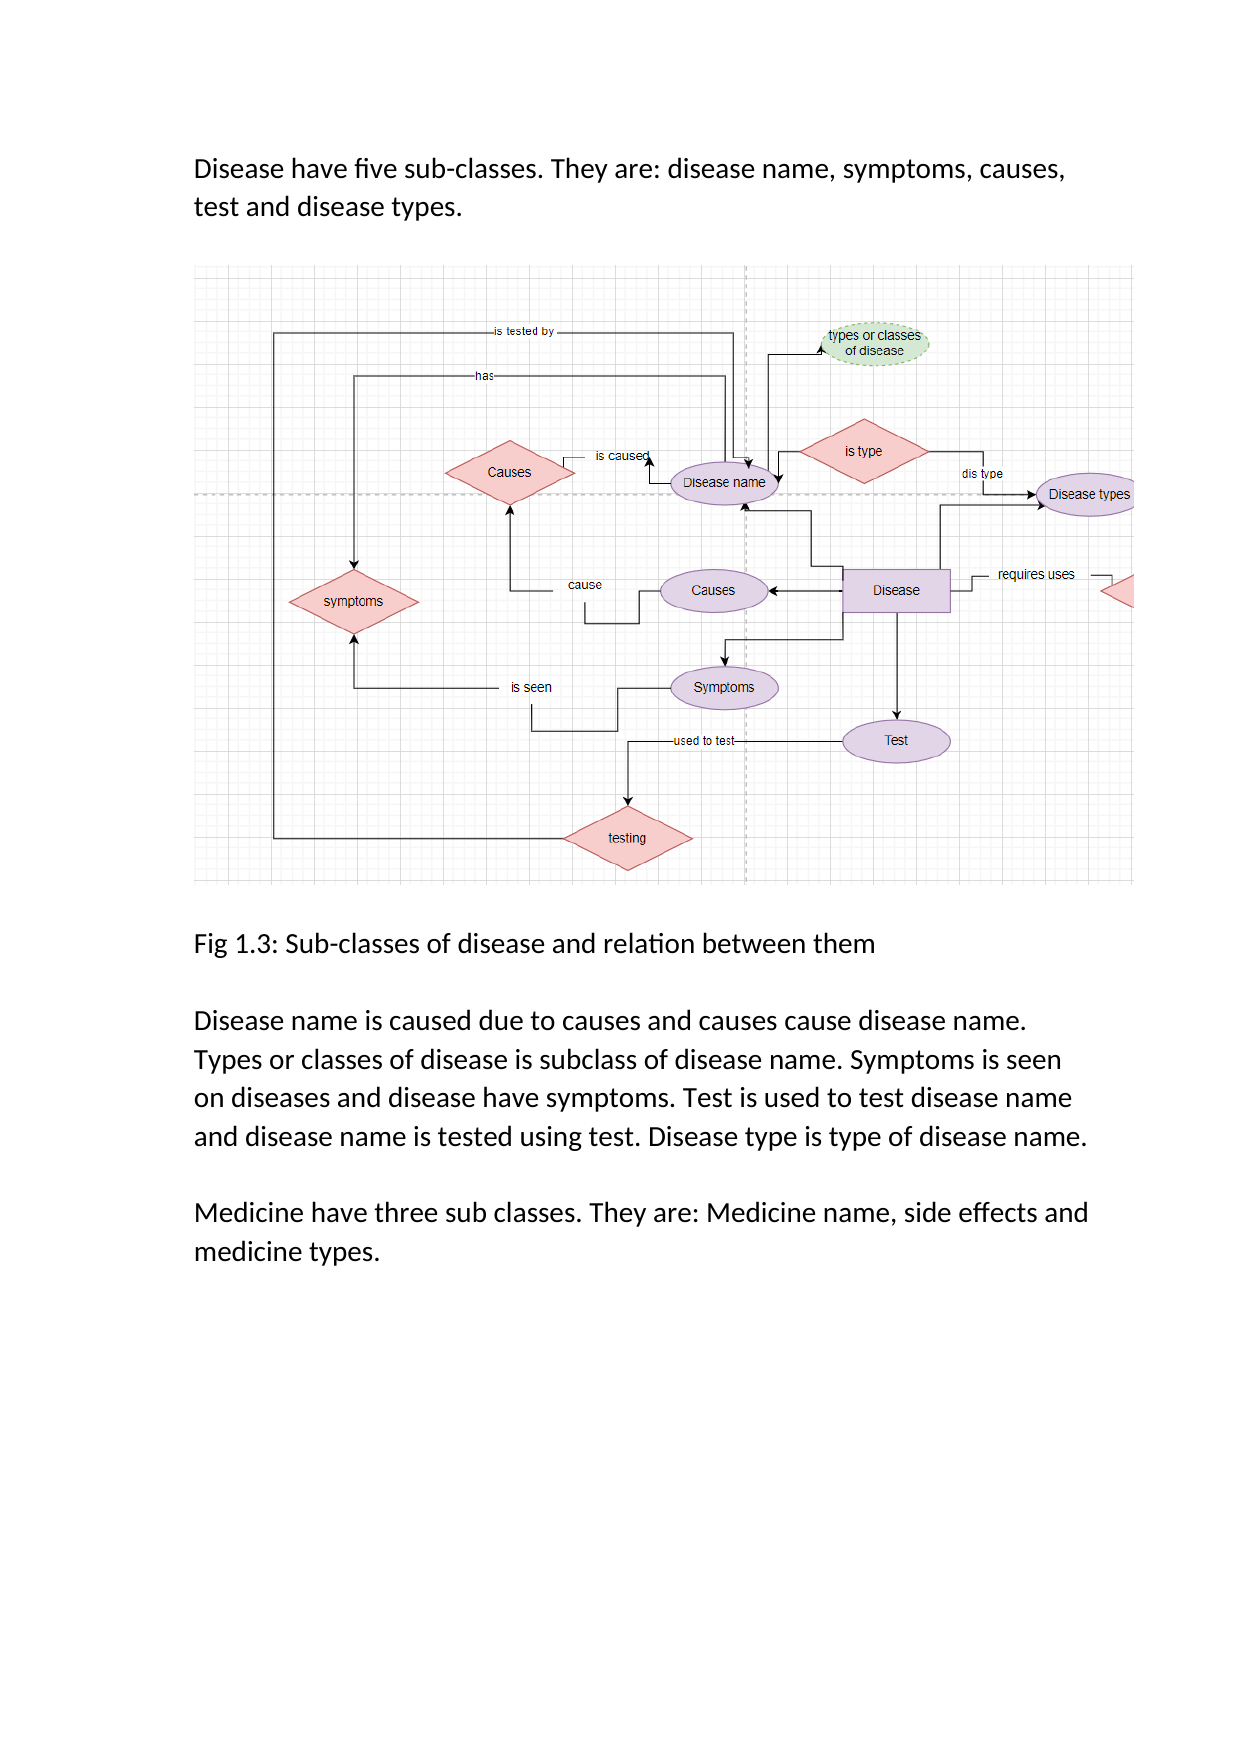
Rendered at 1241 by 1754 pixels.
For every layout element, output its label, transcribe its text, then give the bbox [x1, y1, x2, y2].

picture [193, 265, 1134, 885]
list Fig 1.3: Sub-classes of disease and relation between them [194, 925, 1090, 961]
list Disease name is caused due to causes and causes cause disease name. Types or classes of disease is subclass of disease name. Symptoms is seen on diseases and disease have symptoms. Test is used to test disease name and disease name is tested using test. Disease type is type of disease name. [194, 1002, 1090, 1153]
list Disease have five sub-classes. They are: disease name, symptoms, causes, test and disease types. [194, 150, 1090, 224]
list Medicine have three sub classes. They are: Medicine name, side effects and medicine types. [194, 1194, 1090, 1268]
